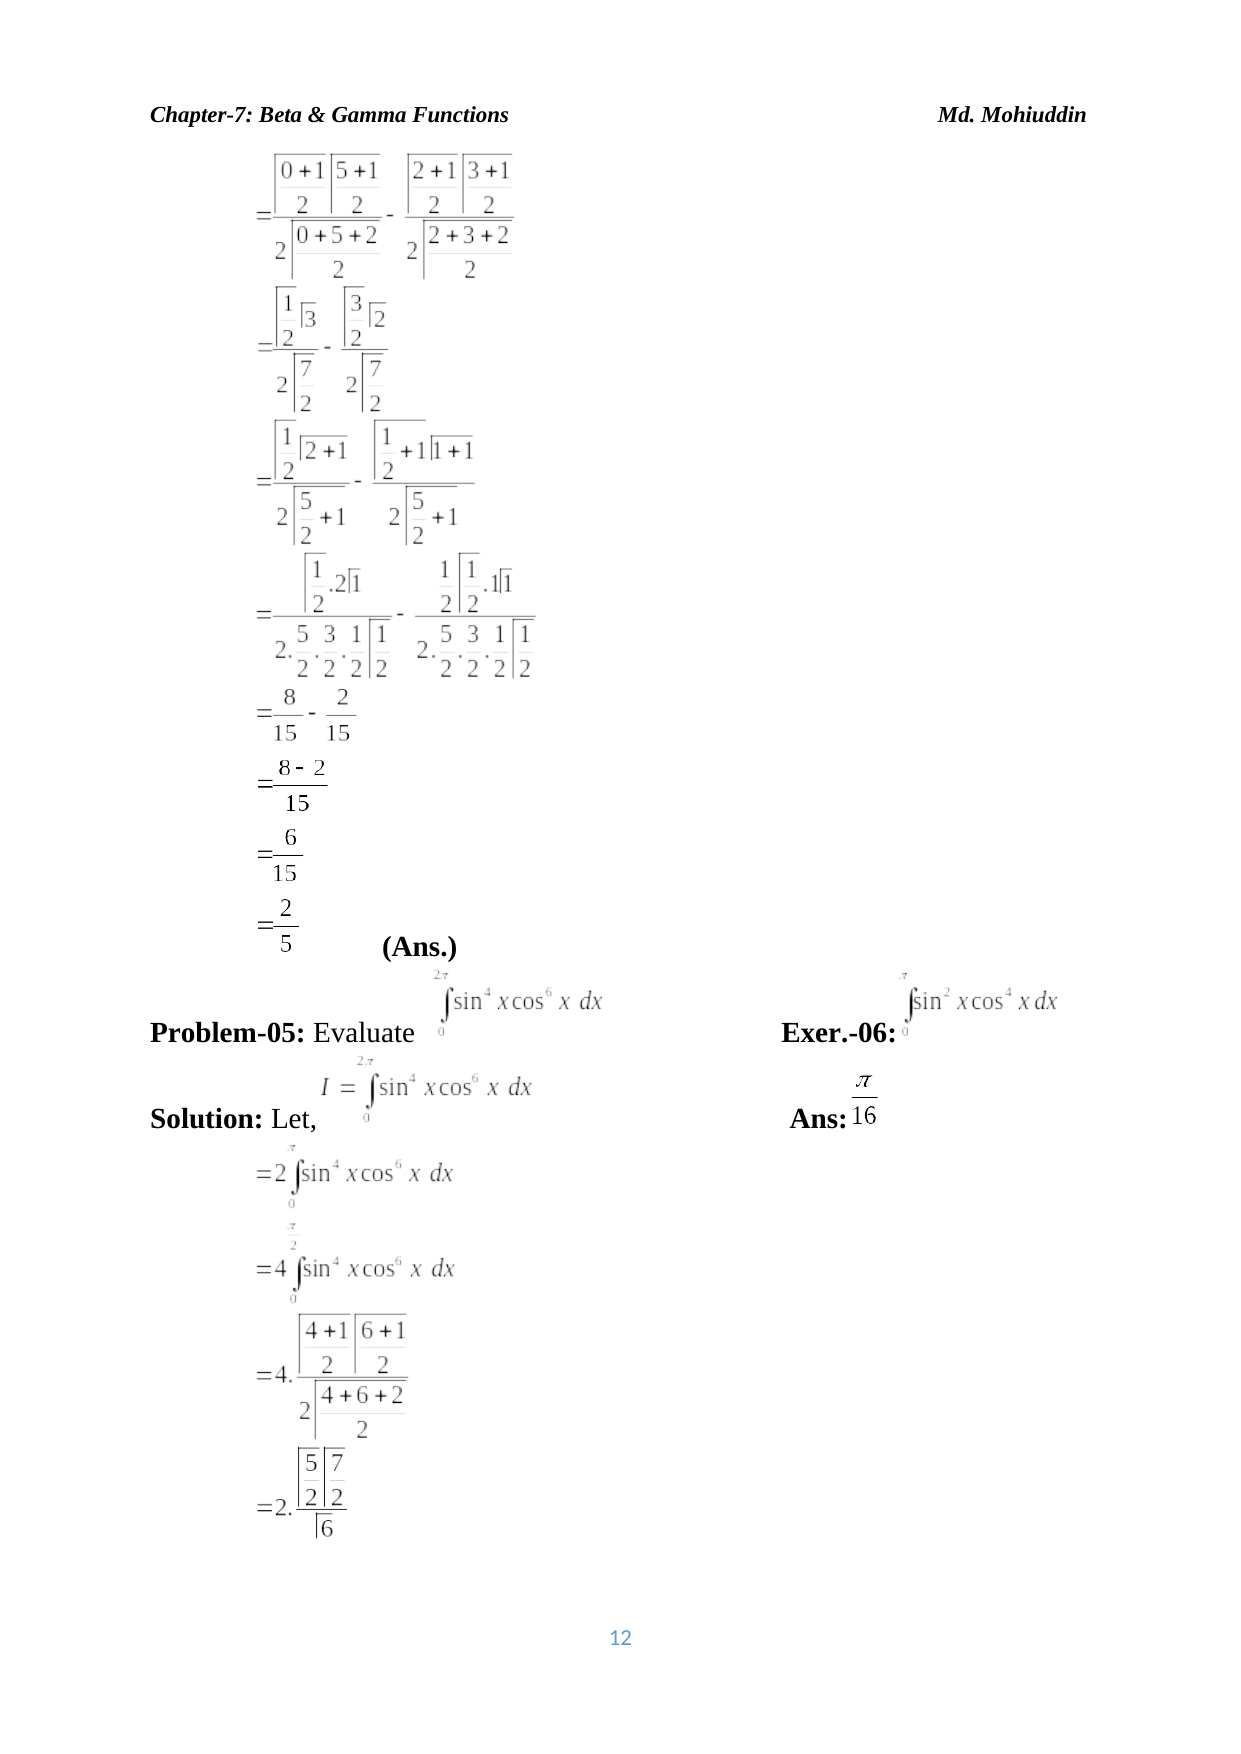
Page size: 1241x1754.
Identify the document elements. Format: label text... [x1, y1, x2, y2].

text Problem-05: Evaluate Exer.-06: [150, 962, 1090, 1048]
text Solution: Let, Ans: [150, 1048, 1090, 1134]
text (Ans.) [150, 892, 1090, 962]
